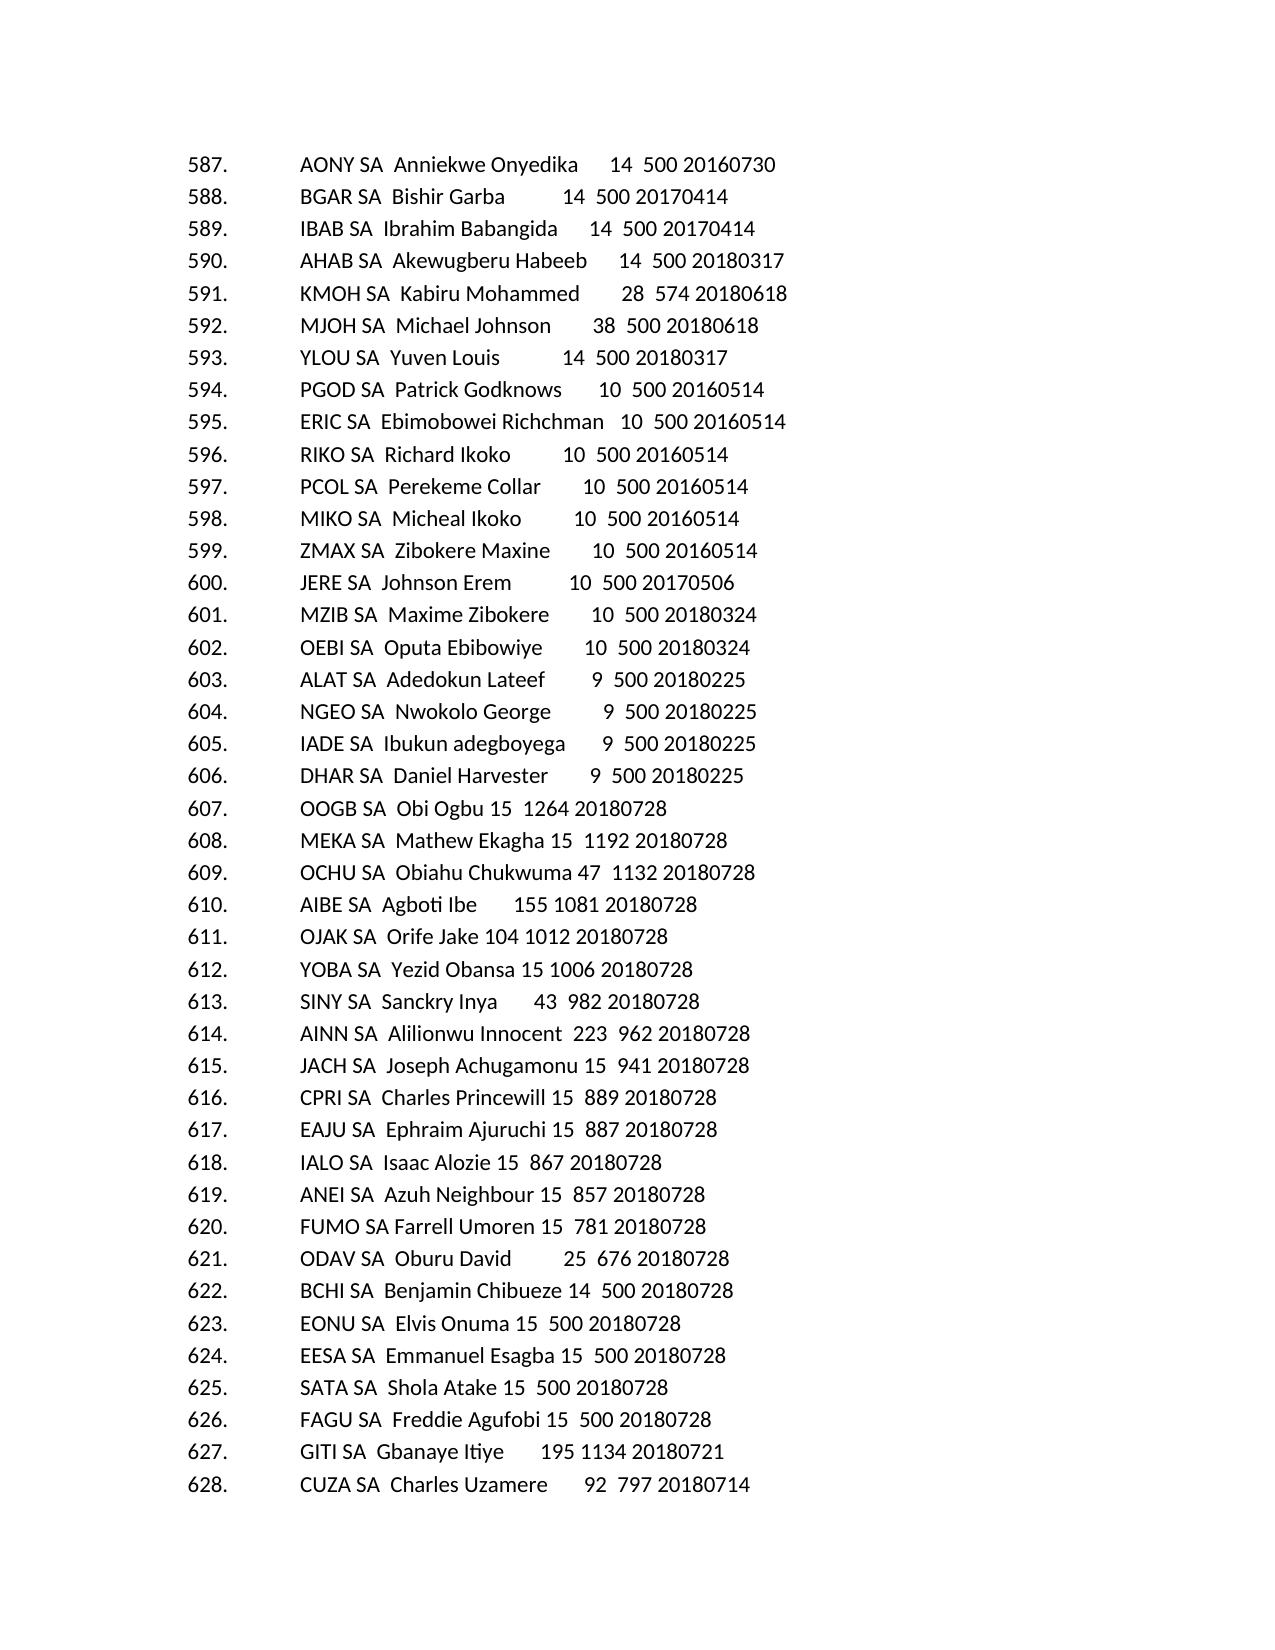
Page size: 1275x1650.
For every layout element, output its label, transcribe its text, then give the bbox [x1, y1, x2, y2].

list PCOL SA Perekeme Collar 10 500 20160514 [187, 472, 1125, 500]
list OOGB SA Obi Ogbu 15 1264 20180728 [187, 794, 1125, 822]
list CUZA SA Charles Uzamere 92 797 20180714 [187, 1470, 1125, 1498]
list EESA SA Emmanuel Esagba 15 500 20180728 [187, 1341, 1125, 1369]
list IBAB SA Ibrahim Babangida 14 500 20170414 [187, 214, 1125, 242]
list MJOH SA Michael Johnson 38 500 20180618 [187, 311, 1125, 339]
list FUMO SA Farrell Umoren 15 781 20180728 [187, 1212, 1125, 1240]
list ERIC SA Ebimobowei Richchman 10 500 20160514 [187, 407, 1125, 436]
list SATA SA Shola Atake 15 500 20180728 [187, 1373, 1125, 1401]
list IALO SA Isaac Alozie 15 867 20180728 [187, 1148, 1125, 1176]
list EONU SA Elvis Onuma 15 500 20180728 [187, 1309, 1125, 1337]
list MEKA SA Mathew Ekagha 15 1192 20180728 [187, 826, 1125, 854]
list IADE SA Ibukun adegboyega 9 500 20180225 [187, 729, 1125, 757]
list SINY SA Sanckry Inya 43 982 20180728 [187, 987, 1125, 1015]
list AINN SA Alilionwu Innocent 223 962 20180728 [187, 1019, 1125, 1047]
list YOBA SA Yezid Obansa 15 1006 20180728 [187, 955, 1125, 983]
list AHAB SA Akewugberu Habeeb 14 500 20180317 [187, 247, 1125, 274]
list PGOD SA Patrick Godknows 10 500 20160514 [187, 375, 1125, 403]
list CPRI SA Charles Princewill 15 889 20180728 [187, 1083, 1125, 1111]
list ZMAX SA Zibokere Maxine 10 500 20160514 [187, 536, 1125, 564]
list MZIB SA Maxime Zibokere 10 500 20180324 [187, 601, 1125, 629]
list MIKO SA Micheal Ikoko 10 500 20160514 [187, 504, 1125, 532]
list DHAR SA Daniel Harvester 9 500 20180225 [187, 762, 1125, 789]
list JACH SA Joseph Achugamonu 15 941 20180728 [187, 1051, 1125, 1079]
list EAJU SA Ephraim Ajuruchi 15 887 20180728 [187, 1116, 1125, 1144]
list AONY SA Anniekwe Onyedika 14 500 20160730 [187, 150, 1125, 178]
list FAGU SA Freddie Agufobi 15 500 20180728 [187, 1405, 1125, 1433]
list YLOU SA Yuven Louis 14 500 20180317 [187, 343, 1125, 371]
list OCHU SA Obiahu Chukwuma 47 1132 20180728 [187, 858, 1125, 886]
list ALAT SA Adedokun Lateef 9 500 20180225 [187, 665, 1125, 693]
list BCHI SA Benjamin Chibueze 14 500 20180728 [187, 1277, 1125, 1304]
list NGEO SA Nwokolo George 9 500 20180225 [187, 697, 1125, 725]
list BGAR SA Bishir Garba 14 500 20170414 [187, 182, 1125, 210]
list KMOH SA Kabiru Mohammed 28 574 20180618 [187, 279, 1125, 307]
list ANEI SA Azuh Neighbour 15 857 20180728 [187, 1180, 1125, 1208]
list OJAK SA Orife Jake 104 1012 20180728 [187, 922, 1125, 951]
list JERE SA Johnson Erem 10 500 20170506 [187, 568, 1125, 596]
list OEBI SA Oputa Ebibowiye 10 500 20180324 [187, 633, 1125, 661]
list RIKO SA Richard Ikoko 10 500 20160514 [187, 440, 1125, 468]
list AIBE SA Agboti Ibe 155 1081 20180728 [187, 890, 1125, 918]
list GITI SA Gbanaye Itiye 195 1134 20180721 [187, 1437, 1125, 1466]
list ODAV SA Oburu David 25 676 20180728 [187, 1244, 1125, 1272]
